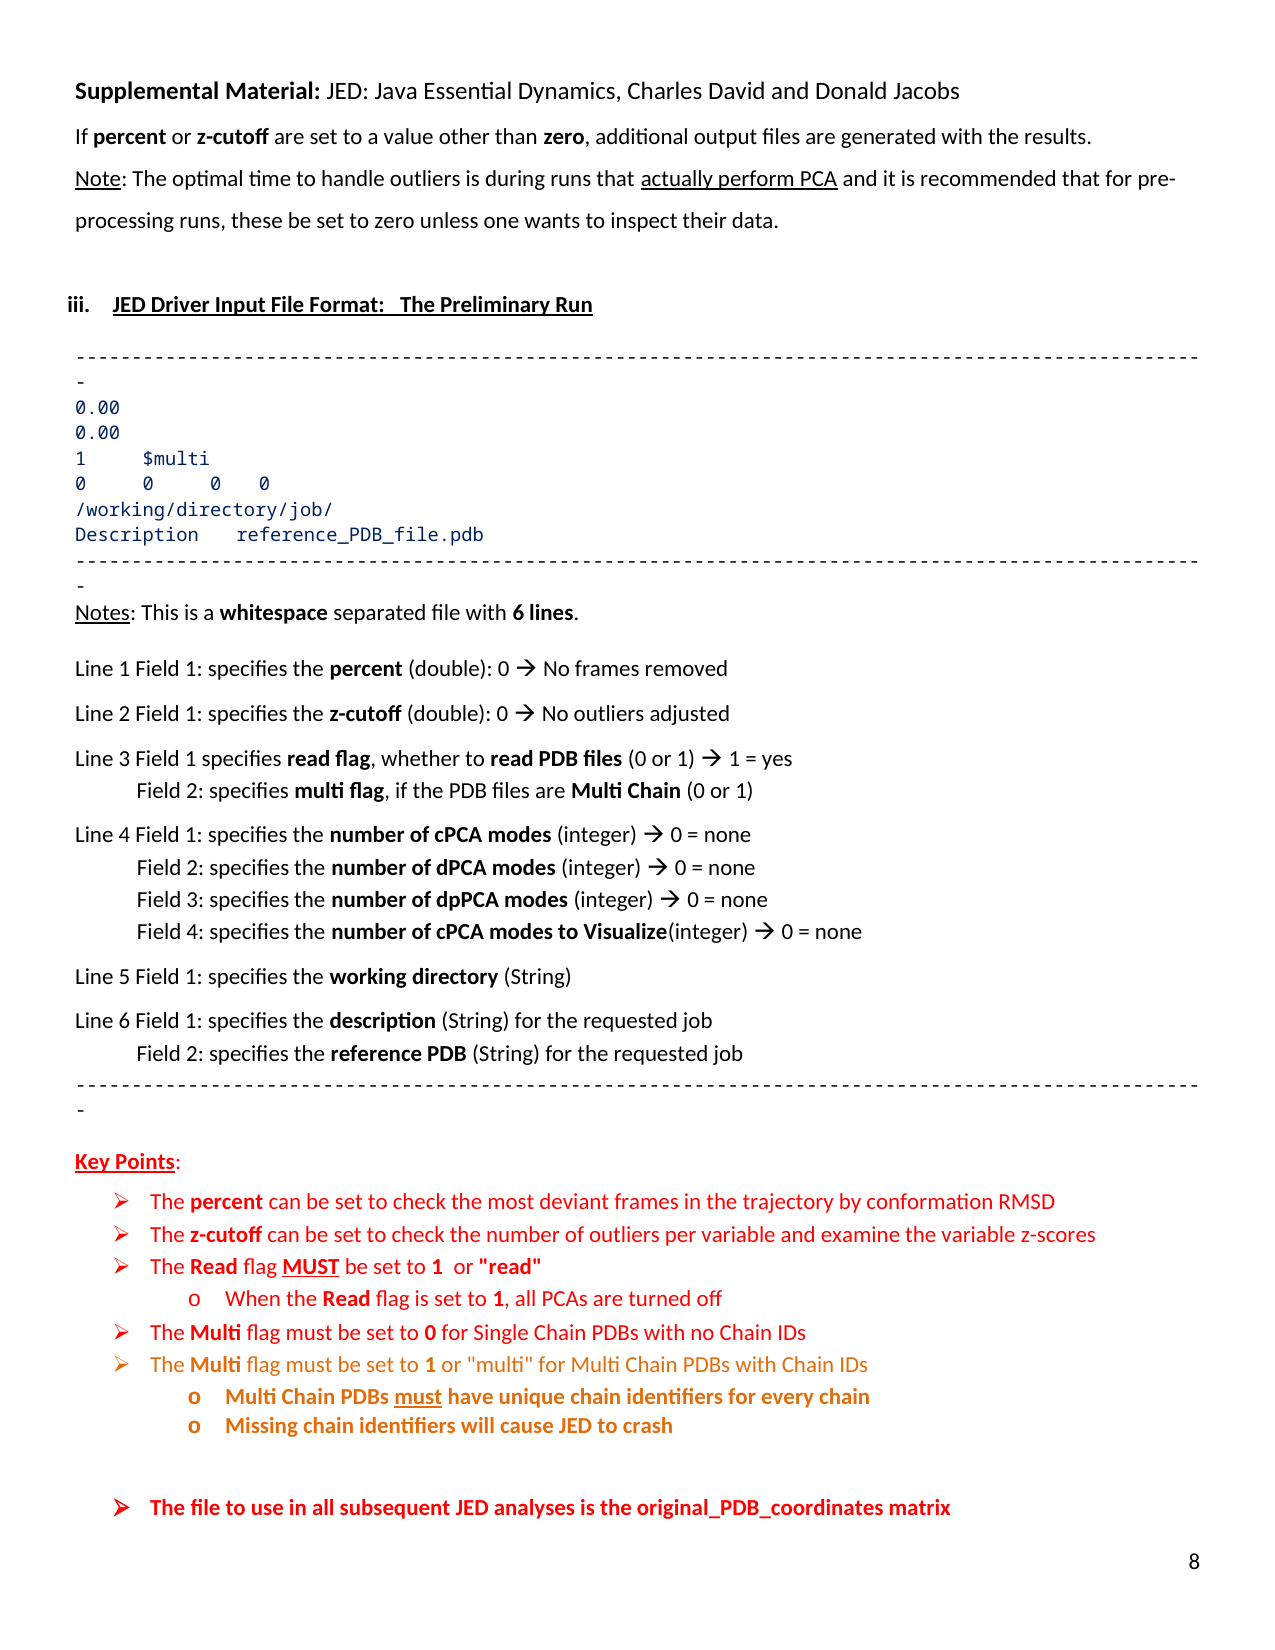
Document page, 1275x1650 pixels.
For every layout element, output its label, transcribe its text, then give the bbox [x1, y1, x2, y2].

list JED Driver Input File Format: The Preliminary Run [90, 290, 1200, 318]
text 0 0 0 0 [75, 471, 1200, 496]
text Description reference_PDB_file.pdb [75, 522, 1200, 547]
text Line 5 Field 1: specifies the working directory (String) [75, 962, 1200, 990]
text ----------------------------------------------------------------------------------------------------- [75, 547, 1200, 598]
list The Read flag MUST be set to 1 or "read" [112, 1252, 1200, 1280]
text Line 6 Field 1: specifies the description (String) for the requested job [75, 1007, 1200, 1034]
text ----------------------------------------------------------------------------------------------------- [75, 343, 1200, 394]
list The file to use in all subsequent JED analyses is the original_PDB_coordinates matrix [112, 1493, 1200, 1521]
text Field 4: specifies the number of cPCA modes to Visualize(integer) 0 = none [75, 917, 1200, 945]
list Missing chain identifiers will cause JED to crash [187, 1411, 1200, 1440]
text Notes: This is a whitespace separated file with 6 lines. [75, 598, 1200, 626]
list When the Read flag is set to 1, all PCAs are turned off [187, 1284, 1200, 1313]
list The Multi flag must be set to 1 or "multi" for Multi Chain PDBs with Chain IDs [112, 1350, 1200, 1378]
text 0.00 [75, 420, 1200, 445]
text Note: The optimal time to handle outliers is during runs that actually perform PCA and it is recommended that for pre-processing runs, these be set to zero unless one wants to inspect their data. [75, 164, 1200, 234]
text 1 $multi [75, 445, 1200, 471]
list The Multi flag must be set to 0 for Single Chain PDBs with no Chain IDs [112, 1318, 1200, 1346]
text Field 2: specifies multi flag, if the PDB files are Multi Chain (0 or 1) [75, 776, 1200, 804]
text Line 3 Field 1 specifies read flag, whether to read PDB files (0 or 1) 1 = yes [75, 744, 1200, 772]
list The percent can be set to check the most deviant frames in the trajectory by conformation RMSD [112, 1187, 1200, 1216]
list Multi Chain PDBs must have unique chain identifiers for every chain [187, 1382, 1200, 1411]
text /working/directory/job/ [75, 496, 1200, 522]
text Line 2 Field 1: specifies the z-cutoff (double): 0 No outliers adjusted [75, 699, 1200, 727]
text ----------------------------------------------------------------------------------------------------- [75, 1071, 1200, 1122]
text Key Points: [75, 1147, 1200, 1175]
text Line 4 Field 1: specifies the number of cPCA modes (integer) 0 = none [75, 821, 1200, 849]
text Field 2: specifies the reference PDB (String) for the requested job [75, 1039, 1200, 1067]
text 0.00 [75, 394, 1200, 420]
text Line 1 Field 1: specifies the percent (double): 0 No frames removed [75, 654, 1200, 682]
list The z-cutoff can be set to check the number of outliers per variable and examine the variable z-scores [112, 1220, 1200, 1248]
text Field 3: specifies the number of dpPCA modes (integer) 0 = none [75, 885, 1200, 913]
text Field 2: specifies the number of dPCA modes (integer) 0 = none [75, 853, 1200, 881]
text If percent or z-cutoff are set to a value other than zero, additional output files are generated with the results. [75, 122, 1200, 150]
